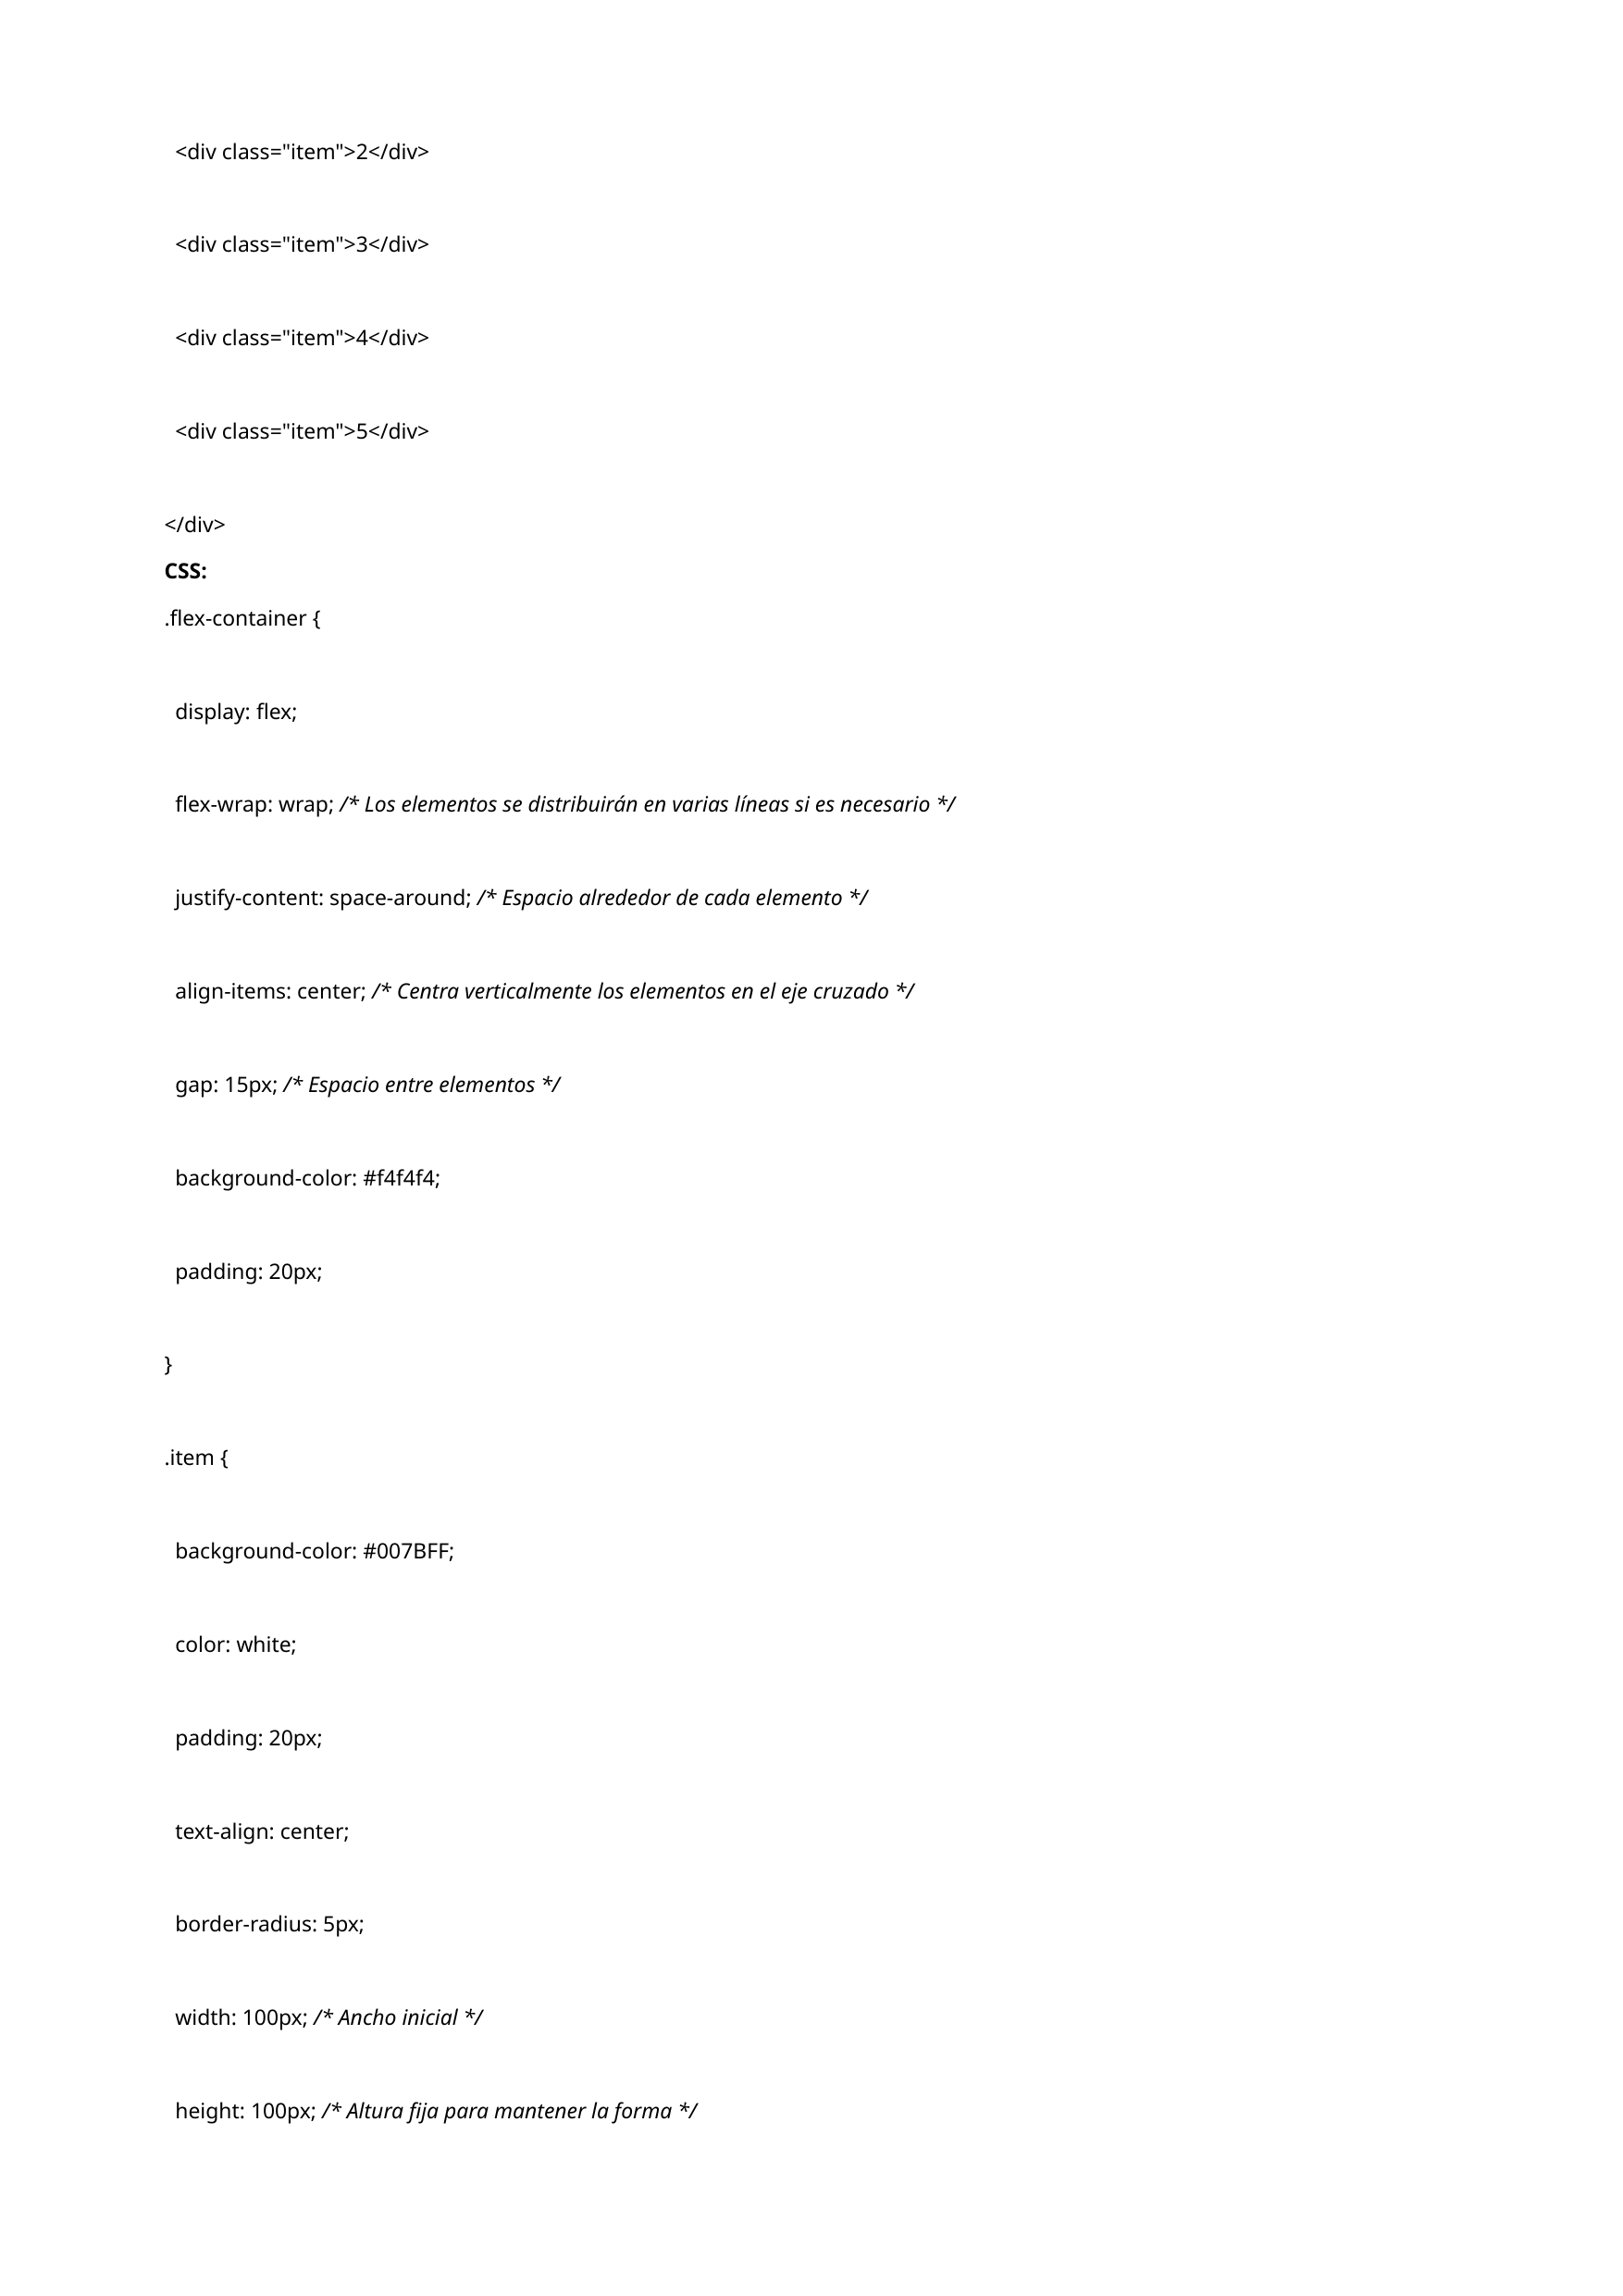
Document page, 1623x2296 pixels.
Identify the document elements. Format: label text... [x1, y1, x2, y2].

text .flex-container { [164, 603, 1459, 632]
text gap: 15px; /* Espacio entre elementos */ [164, 1070, 1459, 1098]
text background-color: #007BFF; [164, 1536, 1459, 1565]
text padding: 20px; [164, 1723, 1459, 1752]
text background-color: #f4f4f4; [164, 1163, 1459, 1192]
text padding: 20px; [164, 1257, 1459, 1285]
text <div class="item">3</div> [164, 230, 1459, 259]
text display: flex; [164, 697, 1459, 726]
text border-radius: 5px; [164, 1909, 1459, 1939]
text </div> [164, 510, 1459, 539]
text CSS: [164, 556, 1459, 586]
text <div class="item">4</div> [164, 323, 1459, 353]
text text-align: center; [164, 1817, 1459, 1845]
text justify-content: space-around; /* Espacio alrededor de cada elemento */ [164, 883, 1459, 912]
text height: 100px; /* Altura fija para mantener la forma */ [164, 2096, 1459, 2125]
text <div class="item">2</div> [164, 137, 1459, 166]
text flex-wrap: wrap; /* Los elementos se distribuirán en varias líneas si es necesario */ [164, 789, 1459, 819]
text <div class="item">5</div> [164, 416, 1459, 445]
text width: 100px; /* Ancho inicial */ [164, 2003, 1459, 2032]
text align-items: center; /* Centra verticalmente los elementos en el eje cruzado */ [164, 976, 1459, 1005]
text } [164, 1349, 1459, 1379]
text .item { [164, 1443, 1459, 1472]
text color: white; [164, 1630, 1459, 1658]
